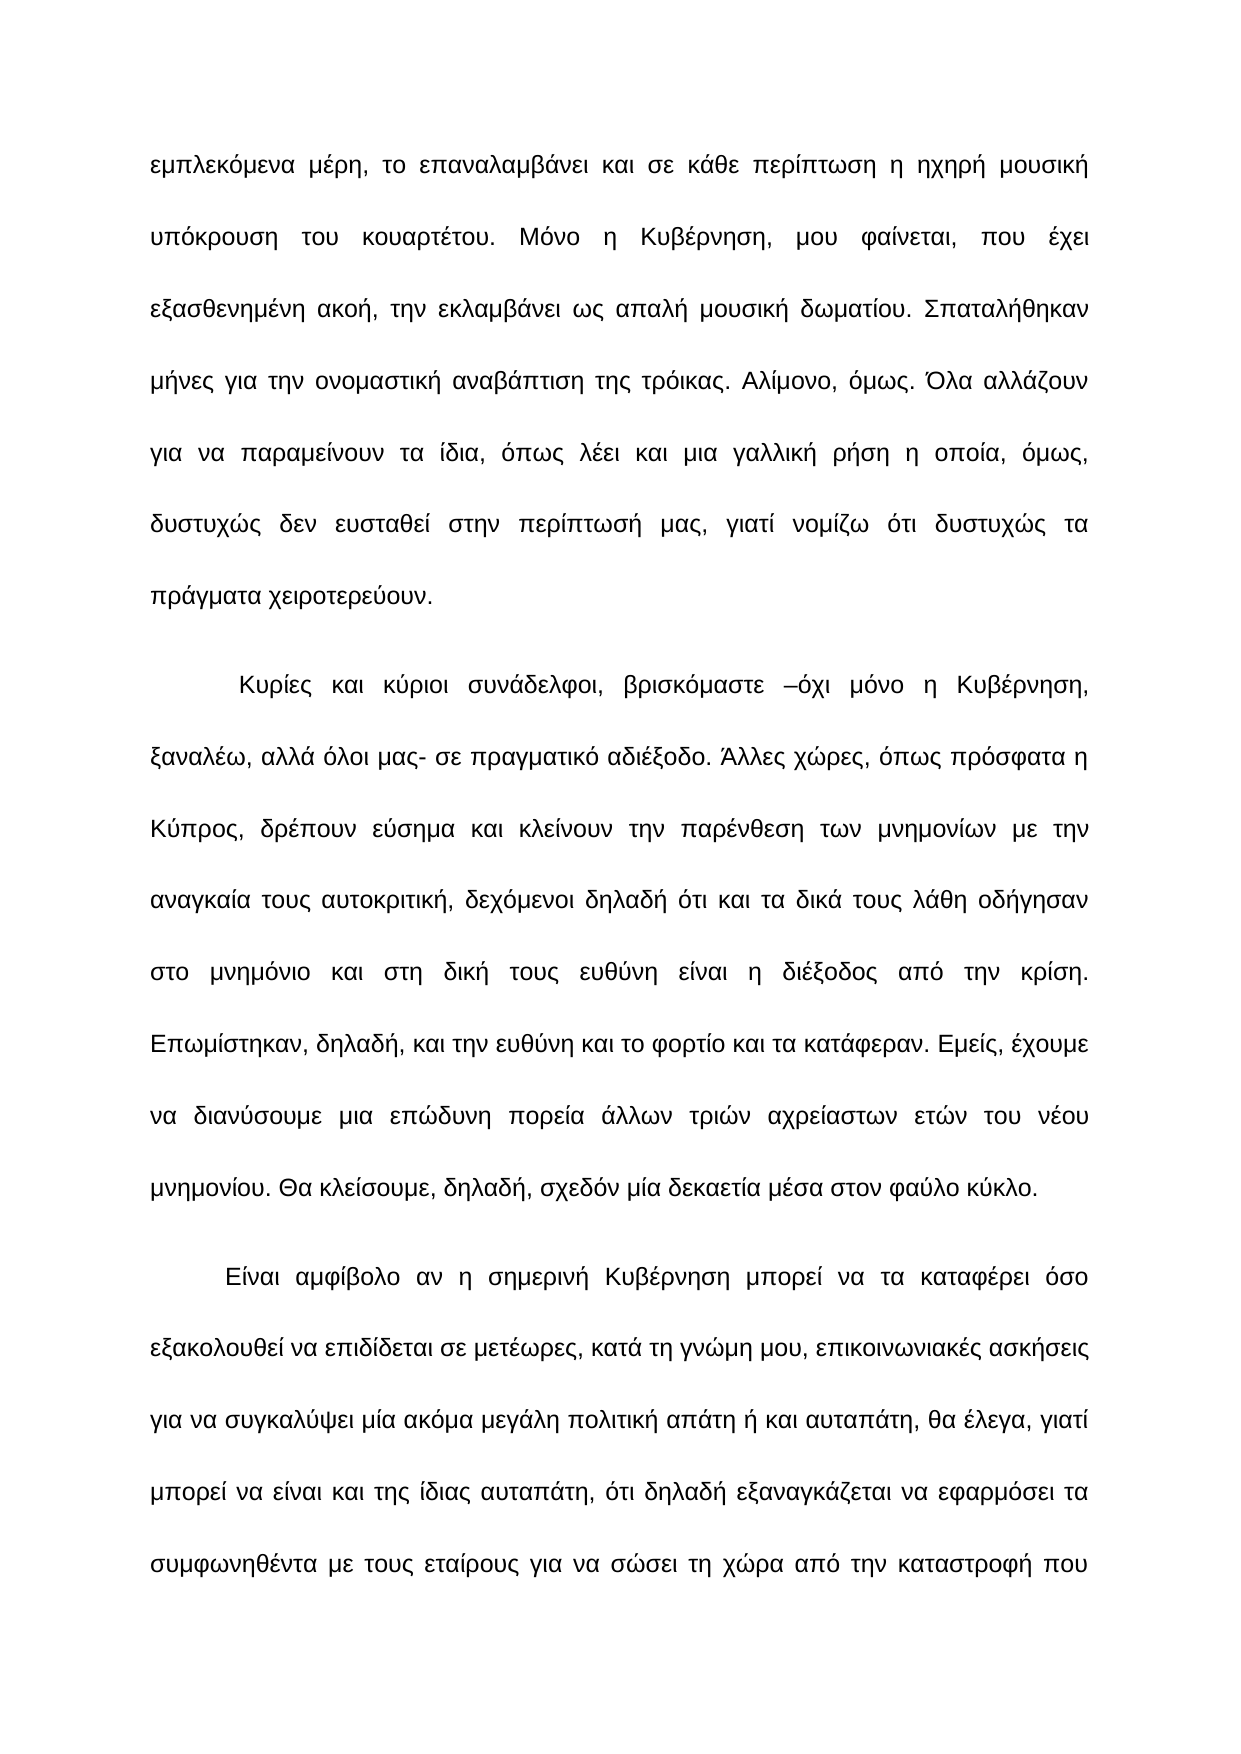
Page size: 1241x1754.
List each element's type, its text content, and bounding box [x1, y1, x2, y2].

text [150, 1261, 1090, 1578]
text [150, 150, 1090, 610]
text Κυρίες και κύριοι συνάδελφοι, βρισκόμαστε –όχι μόνο η Κυβέρνηση, ξαναλέω, αλλά όλοι μας- σε πραγματικό αδιέξοδο. Άλλες χώρες, όπως πρόσφατα η Κύπρος, δρέπουν εύσημα και κλείνουν την παρένθεση των μνημονίων με την αναγκαία τους αυτοκριτική, δεχόμενοι δηλαδή ότι και τα δικά τους λάθη οδήγησαν στο μνημόνιο και στη δική τους ευθύνη είναι η διέξοδος από την κρίση. Επωμίστηκαν, δηλαδή, και την ευθύνη και το φορτίο και τα κατάφεραν. Εμείς, έχουμε να διανύσουμε μια επώδυνη πορεία άλλων τριών αχρείαστων ετών του νέου μνημονίου. Θα κλείσουμε, δηλαδή, σχεδόν μία δεκαετία μέσα στον φαύλο κύκλο. [150, 670, 1090, 1202]
